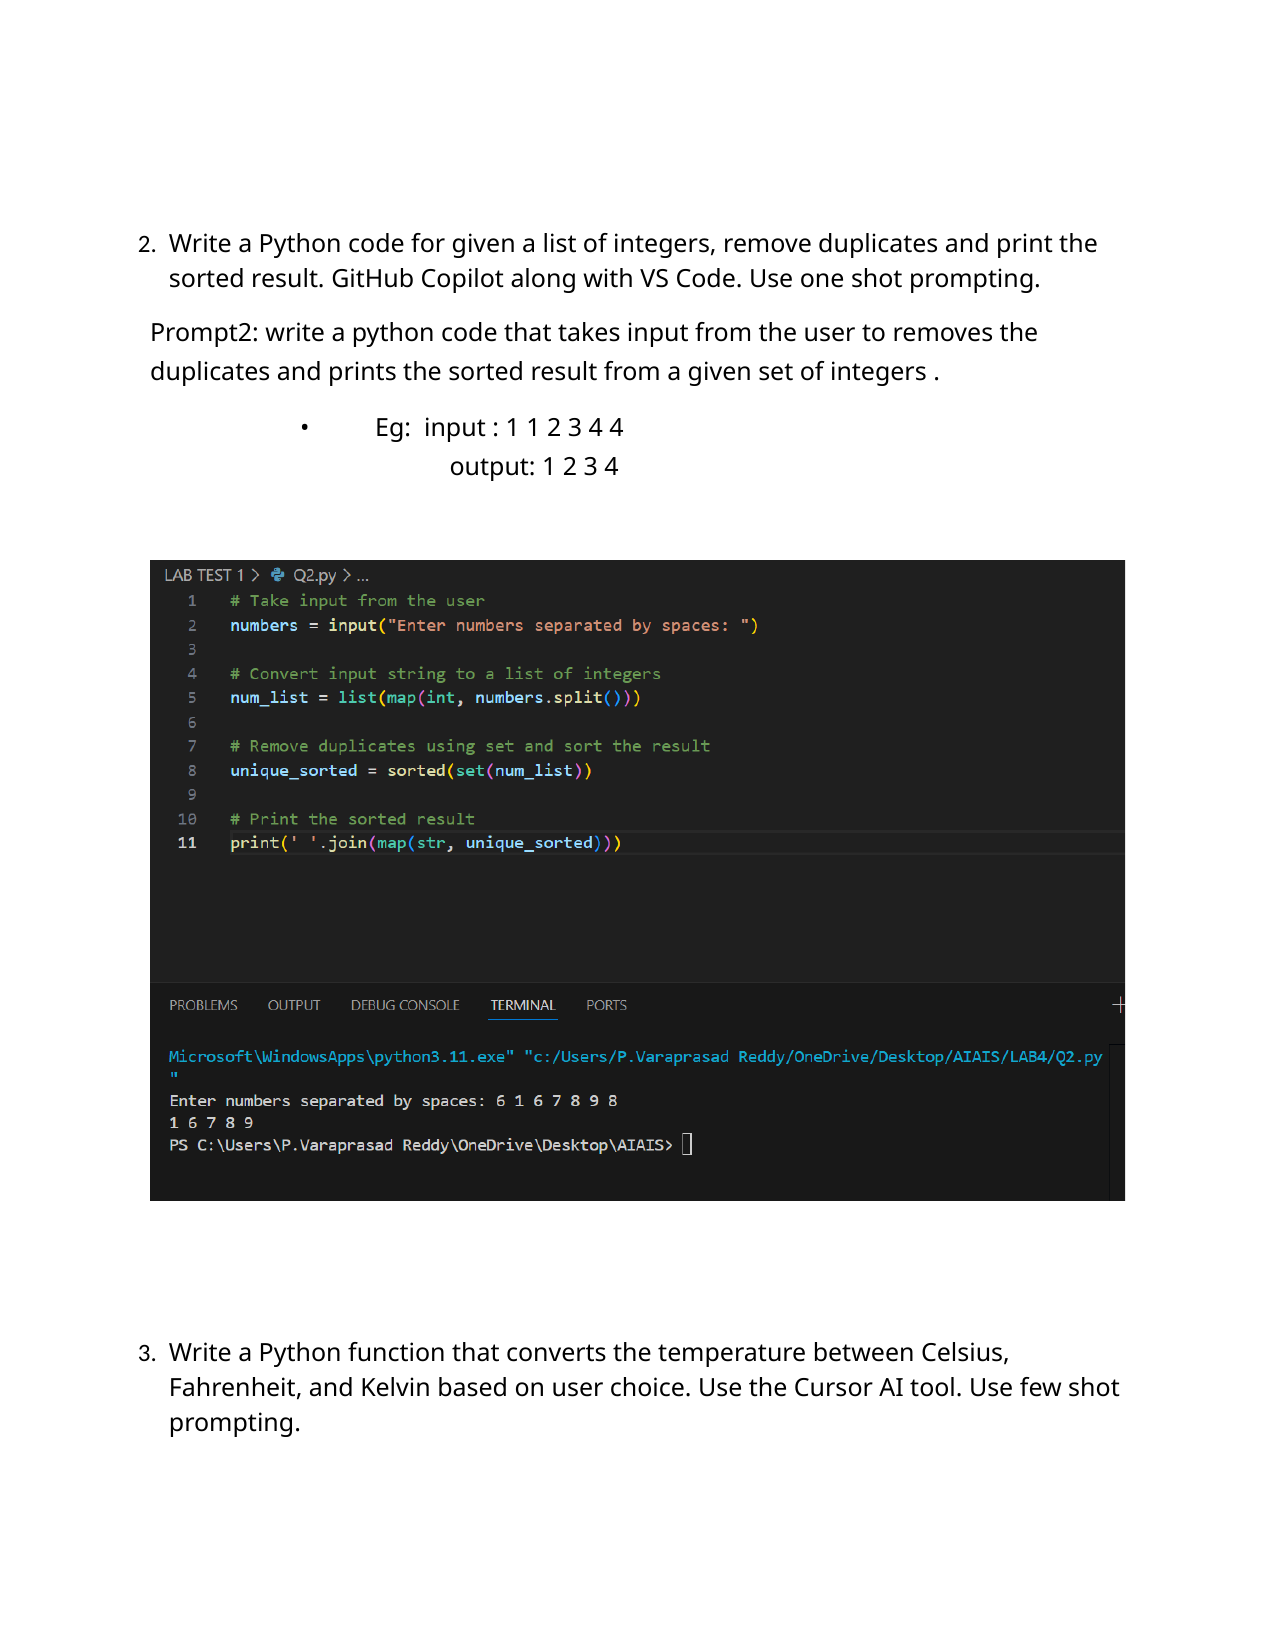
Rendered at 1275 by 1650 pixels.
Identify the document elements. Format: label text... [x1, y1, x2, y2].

list output: 1 2 3 4 [300, 449, 1125, 483]
list • Eg: input : 1 1 2 3 4 4 [300, 410, 1125, 444]
list Write a Python function that converts the temperature between Celsius, Fahrenheit, and Kelvin based on user choice. Use the Cursor AI tool. Use few shot prompting. [138, 1334, 1125, 1438]
picture [150, 560, 1125, 1201]
list Write a Python code for given a list of integers, remove duplicates and print the sorted result. GitHub Copilot along with VS Code. Use one shot prompting. [138, 225, 1125, 294]
text Prompt2: write a python code that takes input from the user to removes the duplicates and prints the sorted result from a given set of integers . [150, 315, 1125, 388]
